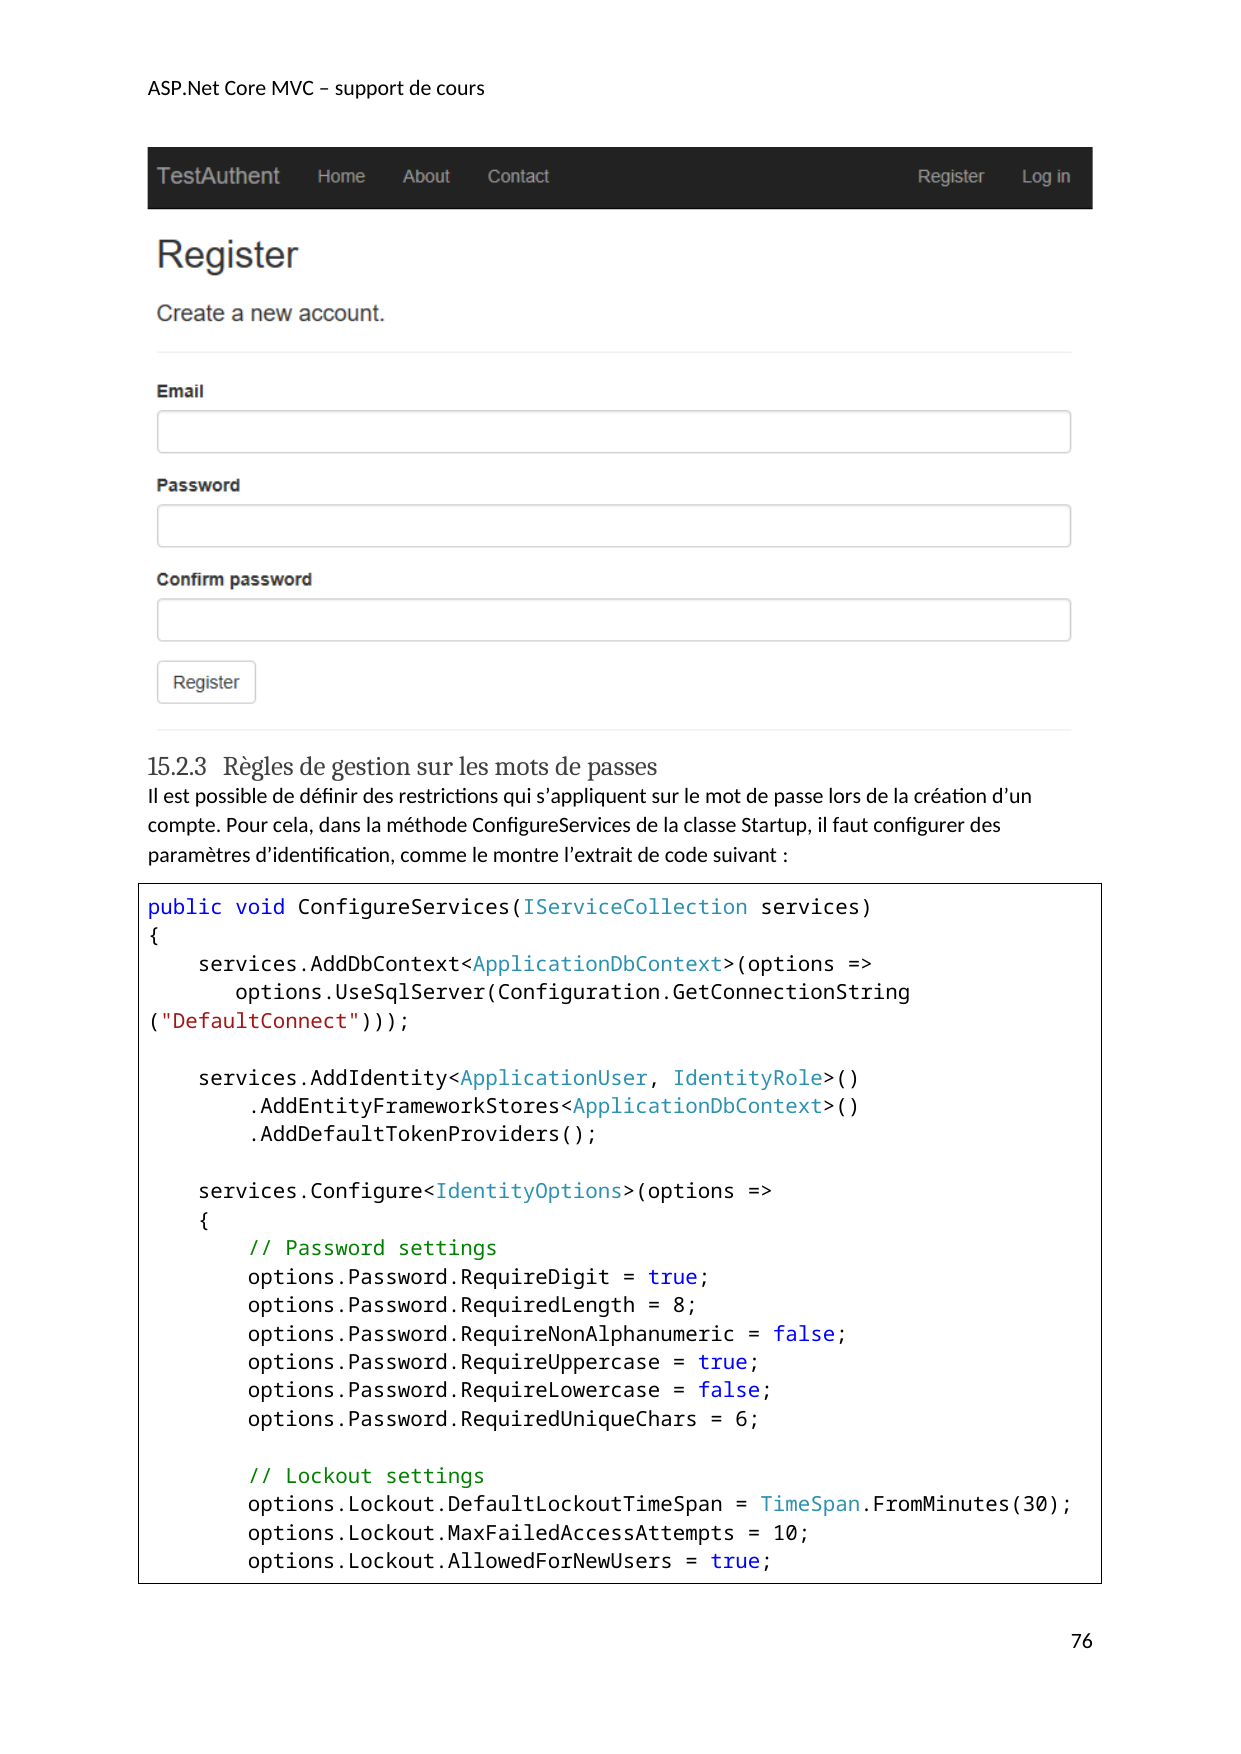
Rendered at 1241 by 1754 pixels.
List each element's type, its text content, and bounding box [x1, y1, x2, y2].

text options.Lockout.DefaultLockoutTimeSpan = TimeSpan.FromMinutes(30); [148, 1489, 1093, 1518]
text public void ConfigureServices(IServiceCollection services) [139, 884, 1101, 921]
text Il est possible de définir des restrictions qui s’appliquent sur le mot de passe lors de la création d’un compte. Pour cela, dans la méthode ConfigureServices de la classe Startup, il faut configurer des paramètres d’identification, comme le montre l’extrait de code suivant : [148, 782, 1093, 868]
text options.Lockout.MaxFailedAccessAttempts = 10; [148, 1518, 1093, 1537]
text { [148, 1205, 1093, 1233]
picture [147, 147, 1093, 737]
text options.UseSqlServer(Configuration.GetConnectionString("DefaultConnect"))); [148, 977, 1093, 1034]
text options.Password.RequiredUniqueChars = 6; [148, 1404, 1093, 1432]
subtitle Règles de gestion sur les mots de passes [148, 751, 1093, 782]
text options.Password.RequiredLength = 8; [148, 1290, 1093, 1319]
text .AddEntityFrameworkStores<ApplicationDbContext>() [148, 1091, 1093, 1119]
text // Lockout settings [148, 1461, 1093, 1489]
text services.Configure<IdentityOptions>(options => [148, 1176, 1093, 1205]
text options.Lockout.AllowedForNewUsers = true; [139, 1537, 1101, 1583]
text options.Password.RequireNonAlphanumeric = false; [148, 1319, 1093, 1347]
text options.Password.RequireDigit = true; [148, 1262, 1093, 1290]
text services.AddIdentity<ApplicationUser, IdentityRole>() [148, 1063, 1093, 1091]
text services.AddDbContext<ApplicationDbContext>(options => [148, 949, 1093, 977]
text .AddDefaultTokenProviders(); [148, 1119, 1093, 1148]
text // Password settings [148, 1233, 1093, 1262]
text { [148, 921, 1093, 949]
text options.Password.RequireUppercase = true; [148, 1347, 1093, 1376]
text options.Password.RequireLowercase = false; [148, 1376, 1093, 1404]
